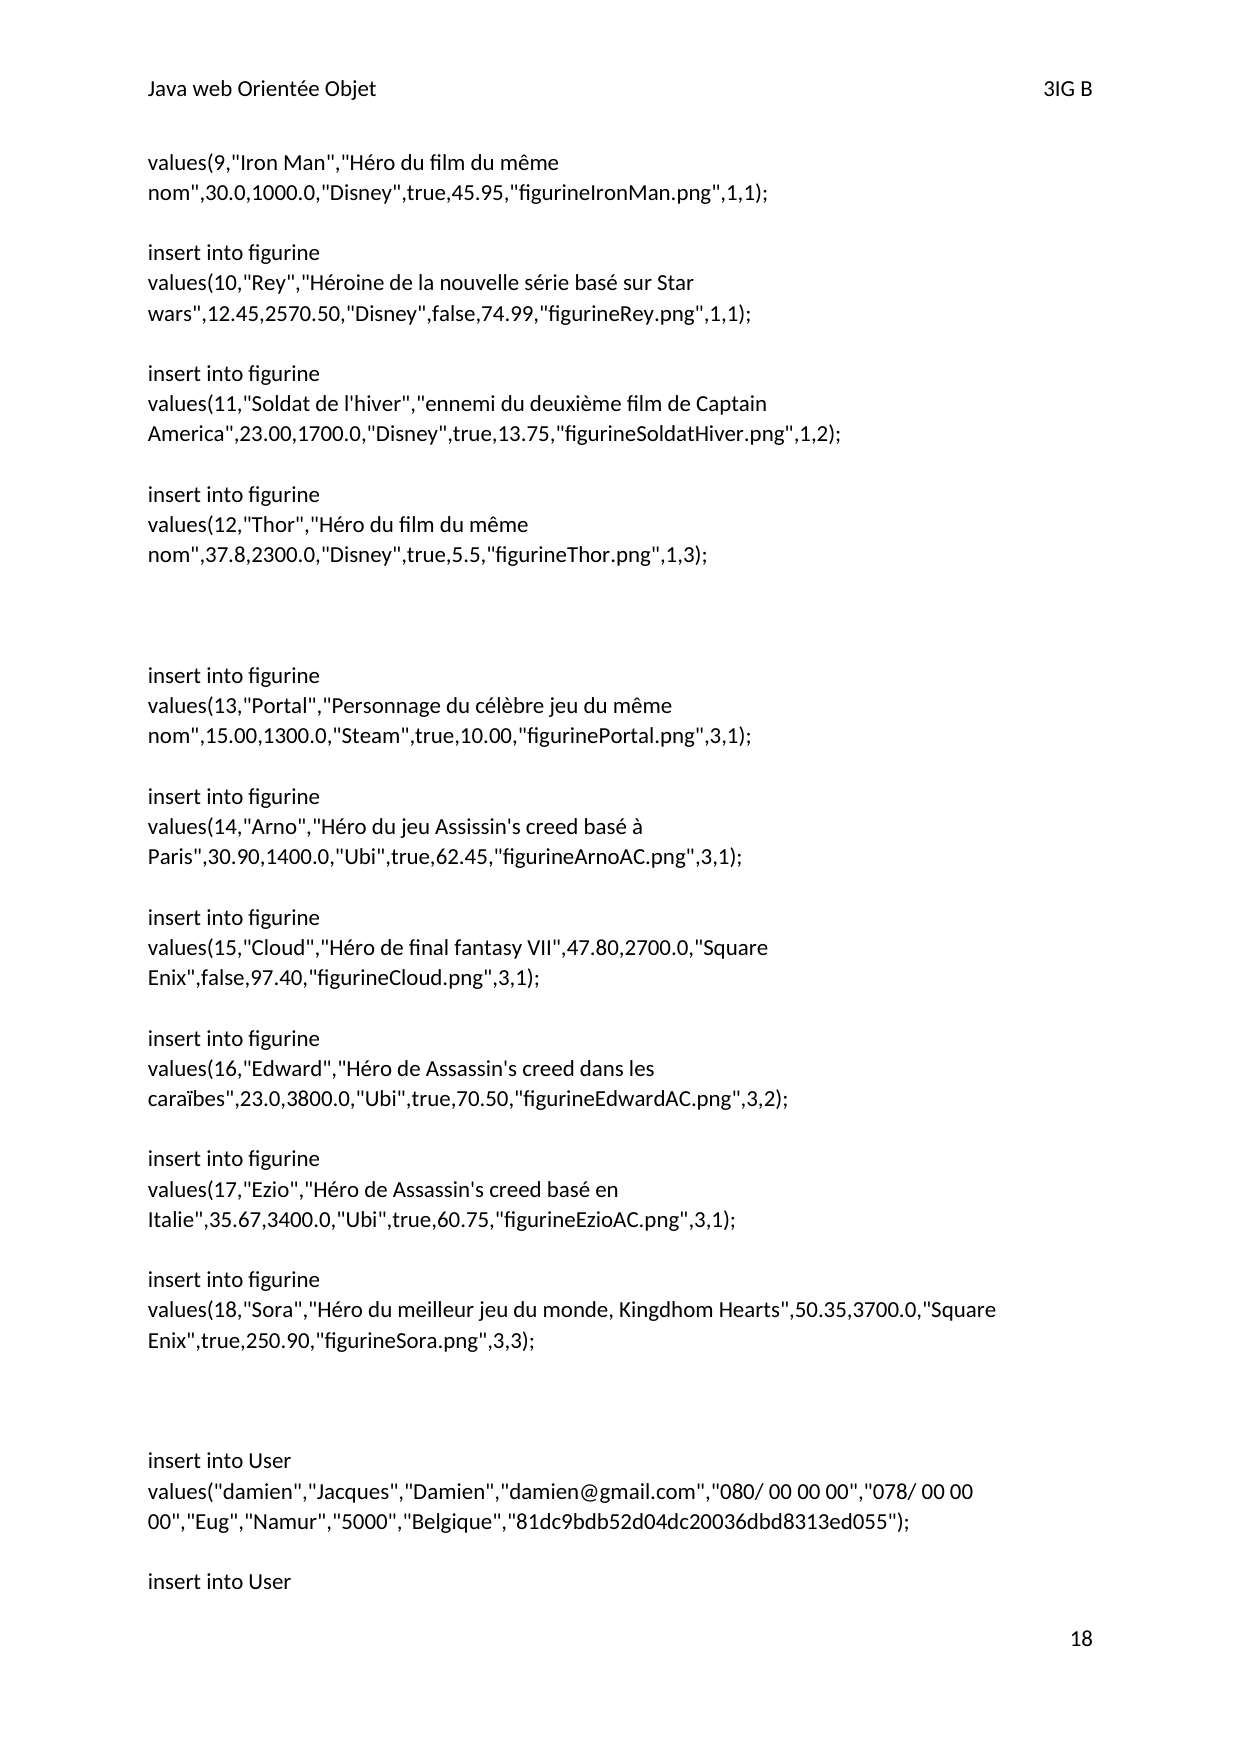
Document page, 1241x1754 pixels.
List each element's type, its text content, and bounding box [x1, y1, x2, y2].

text values(14,"Arno","Héro du jeu Assissin's creed basé à Paris",30.90,1400.0,"Ubi",true,62.45,"figurineArnoAC.png",3,1); [148, 812, 1093, 870]
text insert into figurine [148, 1144, 1093, 1172]
text values(18,"Sora","Héro du meilleur jeu du monde, Kingdhom Hearts",50.35,3700.0,"Square Enix",true,250.90,"figurineSora.png",3,3); [148, 1296, 1093, 1354]
text values(13,"Portal","Personnage du célèbre jeu du même nom",15.00,1300.0,"Steam",true,10.00,"figurinePortal.png",3,1); [148, 691, 1093, 749]
text insert into figurine [148, 661, 1093, 689]
text values(9,"Iron Man","Héro du film du même nom",30.0,1000.0,"Disney",true,45.95,"figurineIronMan.png",1,1); [148, 148, 1093, 206]
text values(16,"Edward","Héro de Assassin's creed dans les caraïbes",23.0,3800.0,"Ubi",true,70.50,"figurineEdwardAC.png",3,2); [148, 1054, 1093, 1112]
text insert into figurine [148, 480, 1093, 508]
text values(17,"Ezio","Héro de Assassin's creed basé en Italie",35.67,3400.0,"Ubi",true,60.75,"figurineEzioAC.png",3,1); [148, 1175, 1093, 1233]
text insert into figurine [148, 359, 1093, 387]
text values(15,"Cloud","Héro de final fantasy VII",47.80,2700.0,"Square Enix",false,97.40,"figurineCloud.png",3,1); [148, 933, 1093, 991]
text insert into figurine [148, 238, 1093, 266]
text insert into figurine [148, 903, 1093, 931]
text insert into User [148, 1567, 1093, 1595]
text values(12,"Thor","Héro du film du même nom",37.8,2300.0,"Disney",true,5.5,"figurineThor.png",1,3); [148, 510, 1093, 568]
text values(11,"Soldat de l'hiver","ennemi du deuxième film de Captain America",23.00,1700.0,"Disney",true,13.75,"figurineSoldatHiver.png",1,2); [148, 389, 1093, 447]
text values(10,"Rey","Héroine de la nouvelle série basé sur Star wars",12.45,2570.50,"Disney",false,74.99,"figurineRey.png",1,1); [148, 268, 1093, 327]
text values("damien","Jacques","Damien","damien@gmail.com","080/ 00 00 00","078/ 00 00 00","Eug","Namur","5000","Belgique","81dc9bdb52d04dc20036dbd8313ed055"); [148, 1477, 1093, 1535]
text insert into figurine [148, 782, 1093, 810]
text insert into figurine [148, 1265, 1093, 1293]
text insert into User [148, 1447, 1093, 1474]
text insert into figurine [148, 1024, 1093, 1052]
